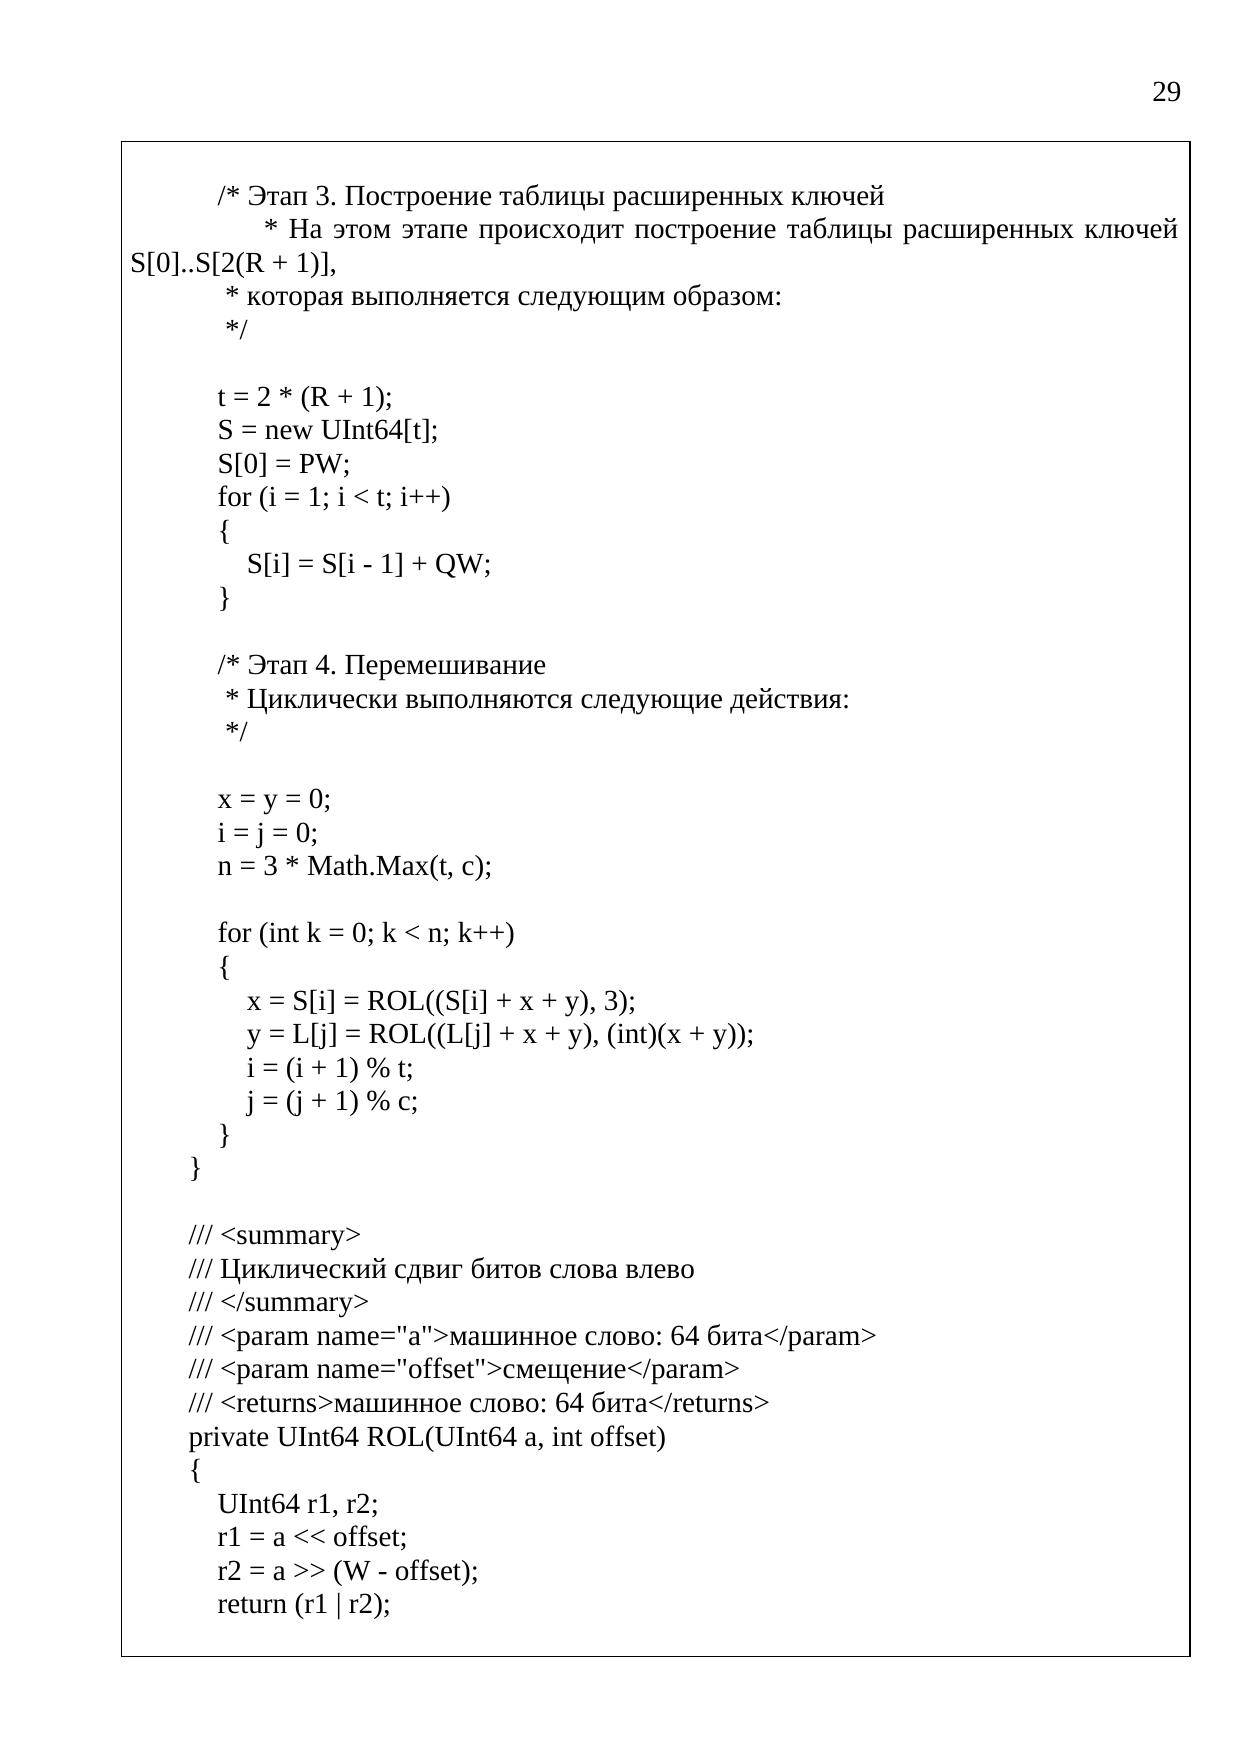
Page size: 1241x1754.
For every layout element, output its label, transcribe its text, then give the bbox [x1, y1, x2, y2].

text for (int k = 0; k < n; k++) [130, 916, 1181, 949]
text j = (j + 1) % c; [130, 1083, 1181, 1117]
text /// </summary> [130, 1284, 1181, 1318]
text /// <summary> [130, 1217, 1181, 1251]
text { [130, 949, 1181, 983]
text S[0] = PW; [130, 446, 1181, 479]
text { [130, 513, 1181, 547]
text i = (i + 1) % t; [130, 1050, 1181, 1083]
text return (r1 | r2); [130, 1586, 1181, 1620]
text y = L[j] = ROL((L[j] + x + y), (int)(x + y)); [130, 1016, 1181, 1050]
text /// <param name="offset">смещение</param> [130, 1352, 1181, 1385]
text } [130, 580, 1181, 614]
text /// Циклический сдвиг битов слова влево [130, 1251, 1181, 1284]
text } [130, 1117, 1181, 1150]
text */ [130, 714, 1181, 748]
text x = y = 0; [130, 781, 1181, 815]
text S = new UInt64[t]; [130, 412, 1181, 446]
text { [130, 1452, 1181, 1486]
text for (i = 1; i < t; i++) [130, 479, 1181, 513]
text r1 = a << offset; [130, 1519, 1181, 1553]
text * которая выполняется следующим образом: [130, 278, 1181, 312]
text t = 2 * (R + 1); [130, 379, 1181, 412]
text /* Этап 4. Перемешивание [130, 647, 1181, 681]
text } [130, 1150, 1181, 1184]
text n = 3 * Math.Max(t, c); [130, 848, 1181, 882]
text /* Этап 3. Построение таблицы расширенных ключей [130, 178, 1181, 211]
text * На этом этапе происходит построение таблицы расширенных ключей S[0]..S[2(R + 1)], [130, 211, 1181, 278]
text r2 = a >> (W - offset); [130, 1553, 1181, 1586]
text * Циклически выполняются следующие действия: [130, 681, 1181, 714]
text UInt64 r1, r2; [130, 1486, 1181, 1519]
text S[i] = S[i - 1] + QW; [130, 547, 1181, 580]
text x = S[i] = ROL((S[i] + x + y), 3); [130, 983, 1181, 1016]
text private UInt64 ROL(UInt64 a, int offset) [130, 1419, 1181, 1452]
text /// <param name="a">машинное слово: 64 бита</param> [130, 1318, 1181, 1352]
text */ [130, 312, 1181, 345]
text /// <returns>машинное слово: 64 бита</returns> [130, 1385, 1181, 1419]
text i = j = 0; [130, 815, 1181, 848]
